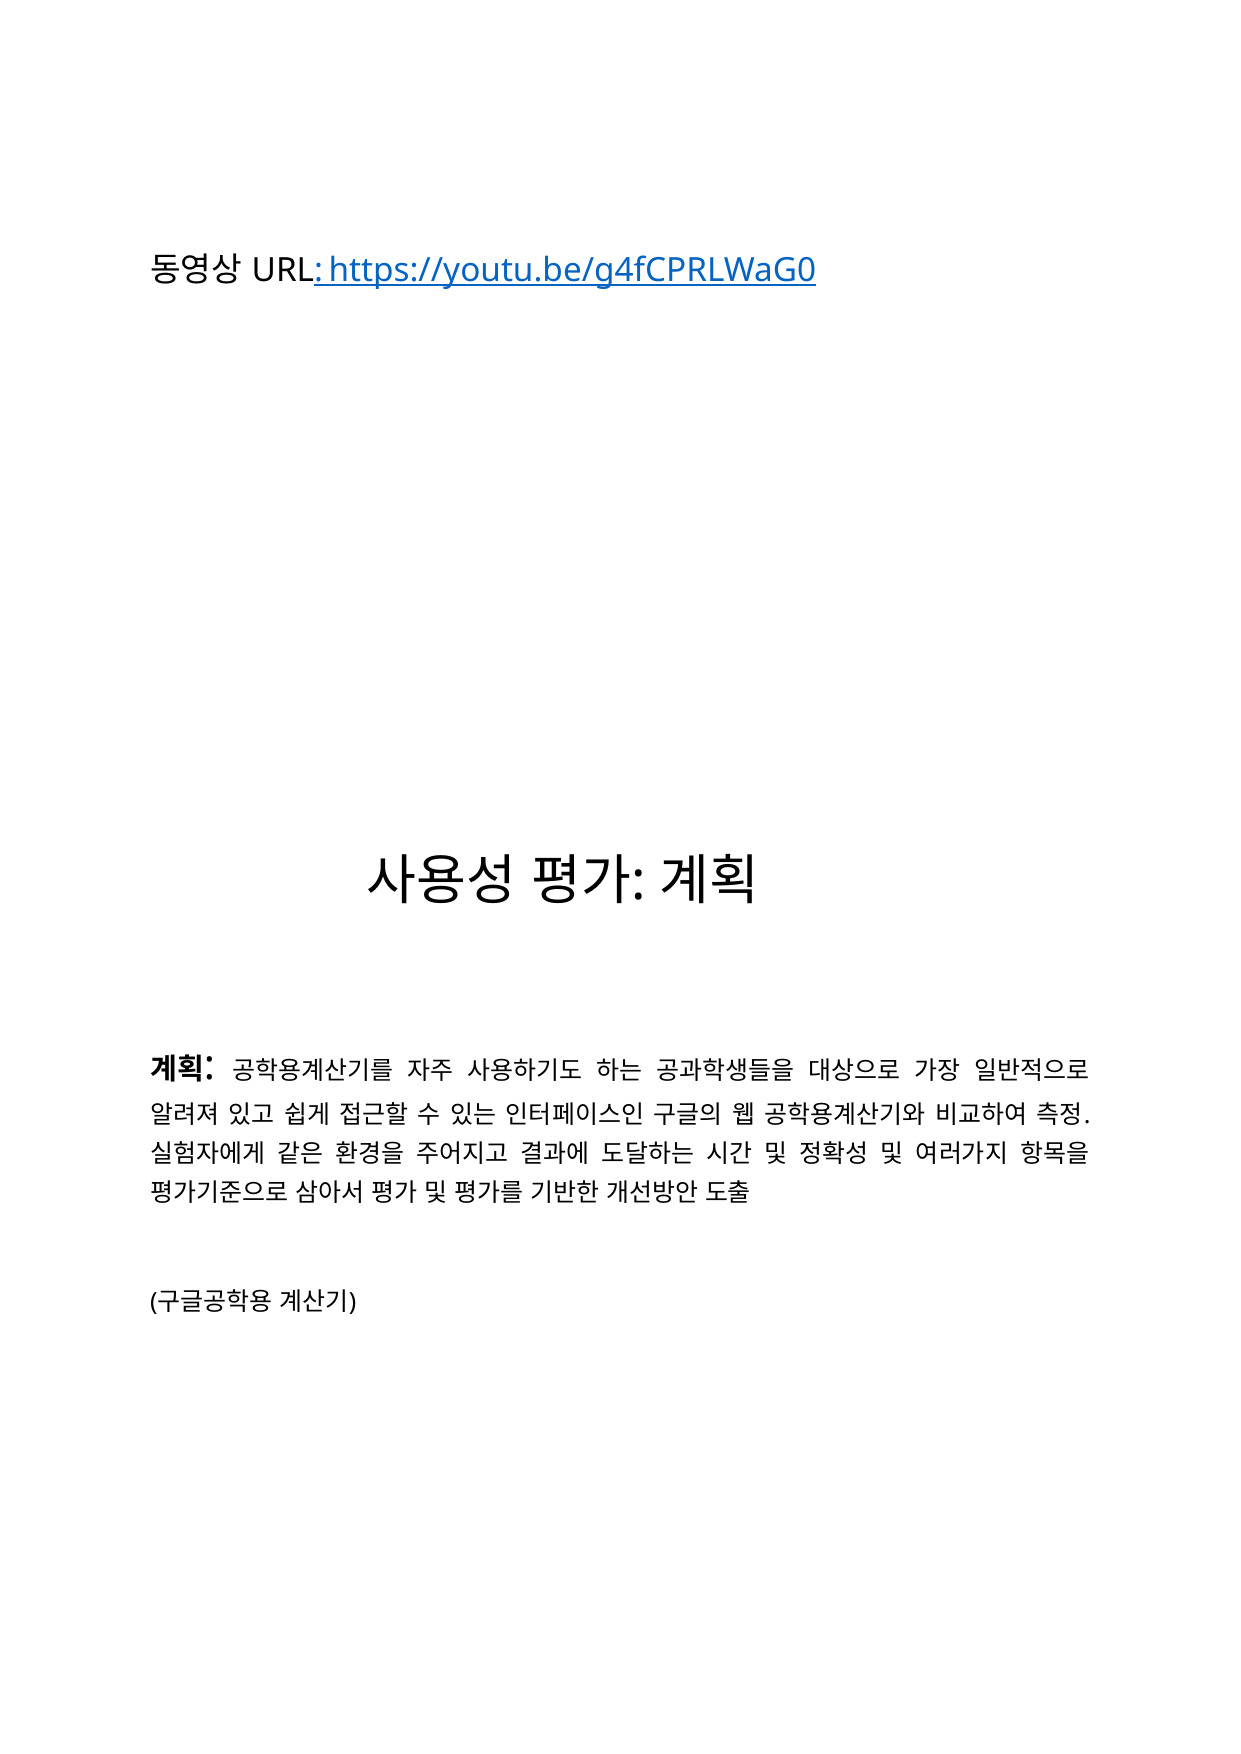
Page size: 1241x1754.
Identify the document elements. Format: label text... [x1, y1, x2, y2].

text 계획: 공학용계산기를 자주 사용하기도 하는 공과학생들을 대상으로 가장 일반적으로 알려져 있고 쉽게 접근할 수 있는 인터페이스인 구글의 웹 공학용계산기와 비교하여 측정. 실험자에게 같은 환경을 주어지고 결과에 도달하는 시간 및 정확성 및 여러가지 항목을 평가기준으로 삼아서 평가 및 평가를 기반한 개선방안 도출 [150, 1034, 1090, 1208]
text 사용성 평가: 계획 [150, 837, 1090, 915]
text (구글공학용 계산기) [150, 1281, 1090, 1318]
text 동영상 URL: https://youtu.be/g4fCPRLWaG0 [150, 243, 1090, 291]
